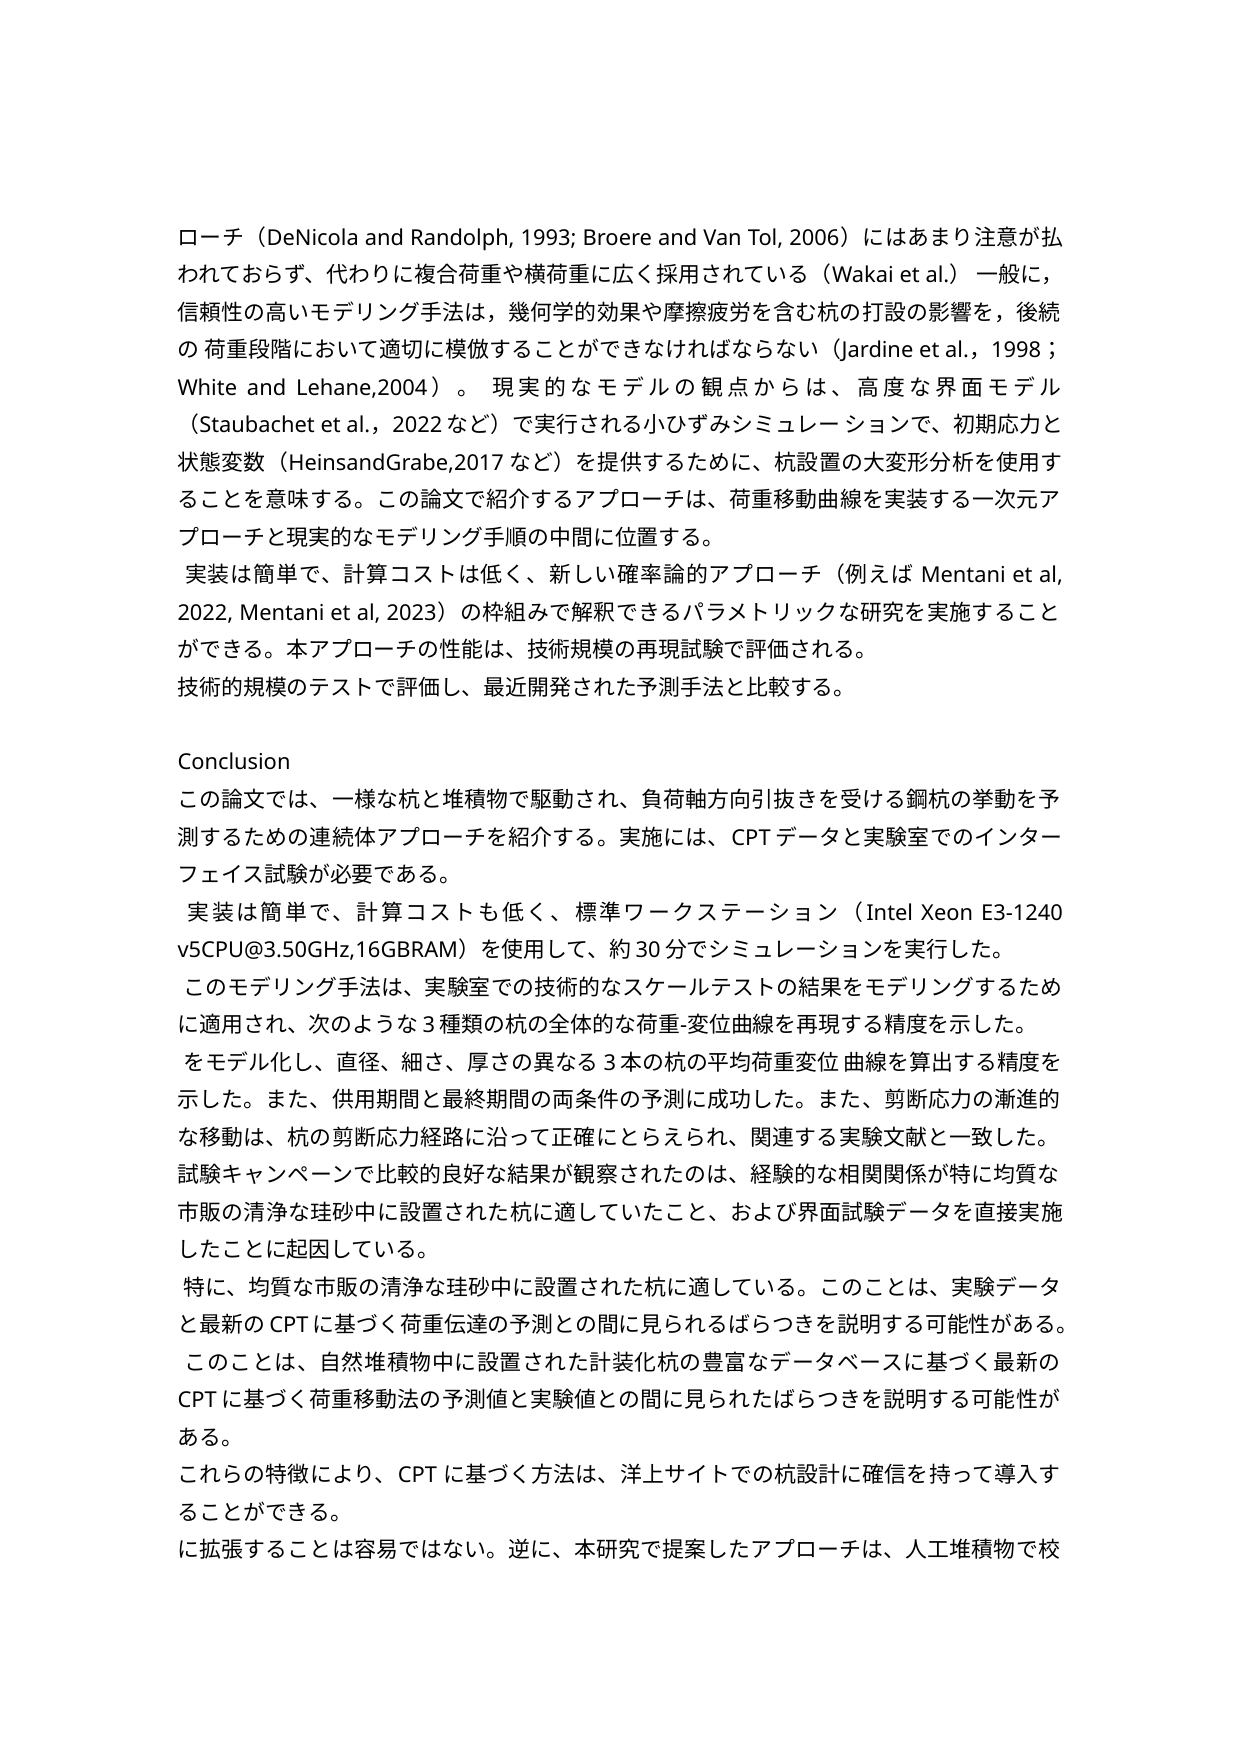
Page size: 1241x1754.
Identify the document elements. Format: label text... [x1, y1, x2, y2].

text 実装は簡単で、計算コストも低く、標準ワークステーション（Intel Xeon E3-1240 v5CPU@3.50GHz,16GBRAM）を使用して、約30分でシミュレーションを実行した。 [177, 892, 1063, 967]
text このことは、自然堆積物中に設置された計装化杭の豊富なデータベースに基づく最新のCPTに基づく荷重移動法の予測値と実験値との間に見られたばらつきを説明する可能性がある。 [177, 1342, 1063, 1454]
text 技術的規模のテストで評価し、最近開発された予測手法と比較する。 [177, 667, 1063, 704]
text このモデリング手法は、実験室での技術的なスケールテストの結果をモデリングするために適用され、次のような3種類の杭の全体的な荷重-変位曲線を再現する精度を示した。 [177, 967, 1063, 1042]
text これらの特徴により、CPT に基づく方法は、洋上サイトでの杭設計に確信を持って導入することができる。 [177, 1454, 1063, 1529]
text 実装は簡単で、計算コストは低く、新しい確率論的アプローチ（例えばMentani et al, 2022, Mentani et al, 2023）の枠組みで解釈できるパラメトリックな研究を実施することができる。本アプローチの性能は、技術規模の再現試験で評価される。 [177, 554, 1063, 667]
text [177, 1529, 1063, 1567]
text をモデル化し、直径、細さ、厚さの異なる3本の杭の平均荷重変位 曲線を算出する精度を示した。また、供用期間と最終期間の両条件の予測に成功した。また、剪断応力の漸進的な移動は、杭の剪断応力経路に沿って正確にとらえられ、関連する実験文献と一致した。試験キャンペーンで比較的良好な結果が観察されたのは、経験的な相関関係が特に均質な市販の清浄な珪砂中に設置された杭に適していたこと、および界面試験データを直接実施したことに起因している。 [177, 1042, 1063, 1267]
text Conclusion [177, 742, 1063, 779]
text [177, 217, 1063, 554]
text 特に、均質な市販の清浄な珪砂中に設置された杭に適している。このことは、実験データと最新のCPTに基づく荷重伝達の予測との間に見られるばらつきを説明する可能性がある。 [177, 1267, 1063, 1342]
text この論文では、一様な杭と堆積物で駆動され、負荷軸方向引抜きを受ける鋼杭の挙動を予測するための連続体アプローチを紹介する。実施には、CPTデータと実験室でのインターフェイス試験が必要である。 [177, 779, 1063, 892]
